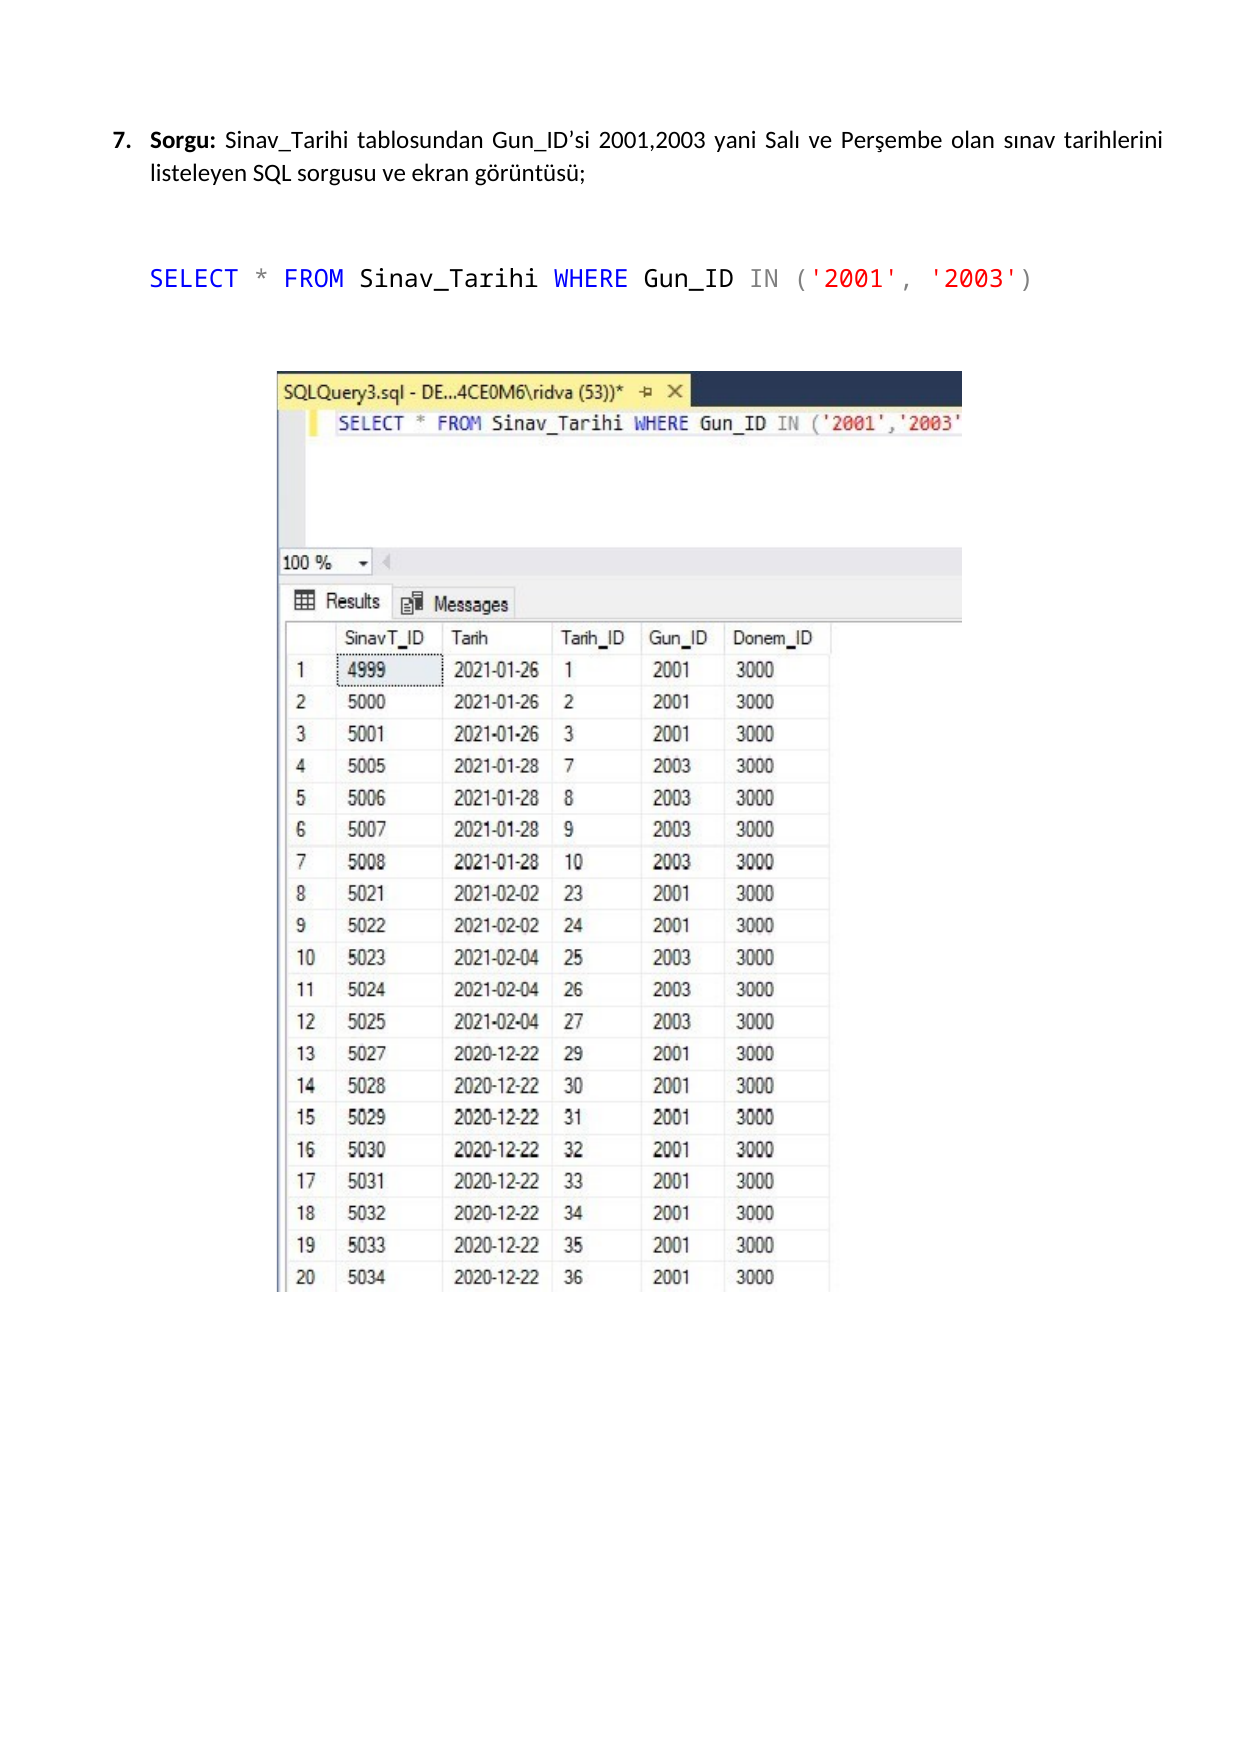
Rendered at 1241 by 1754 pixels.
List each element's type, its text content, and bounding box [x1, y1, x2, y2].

text SELECT * FROM Sinav_Tarihi WHERE Gun_ID IN ('2001', '2003') [75, 261, 1165, 294]
picture [276, 371, 962, 1292]
list Sorgu: Sinav_Tarihi tablosundan Gun_ID’si 2001,2003 yani Salı ve Perşembe olan sınav tarihlerini listeleyen SQL sorgusu ve ekran görüntüsü; [112, 124, 1165, 188]
